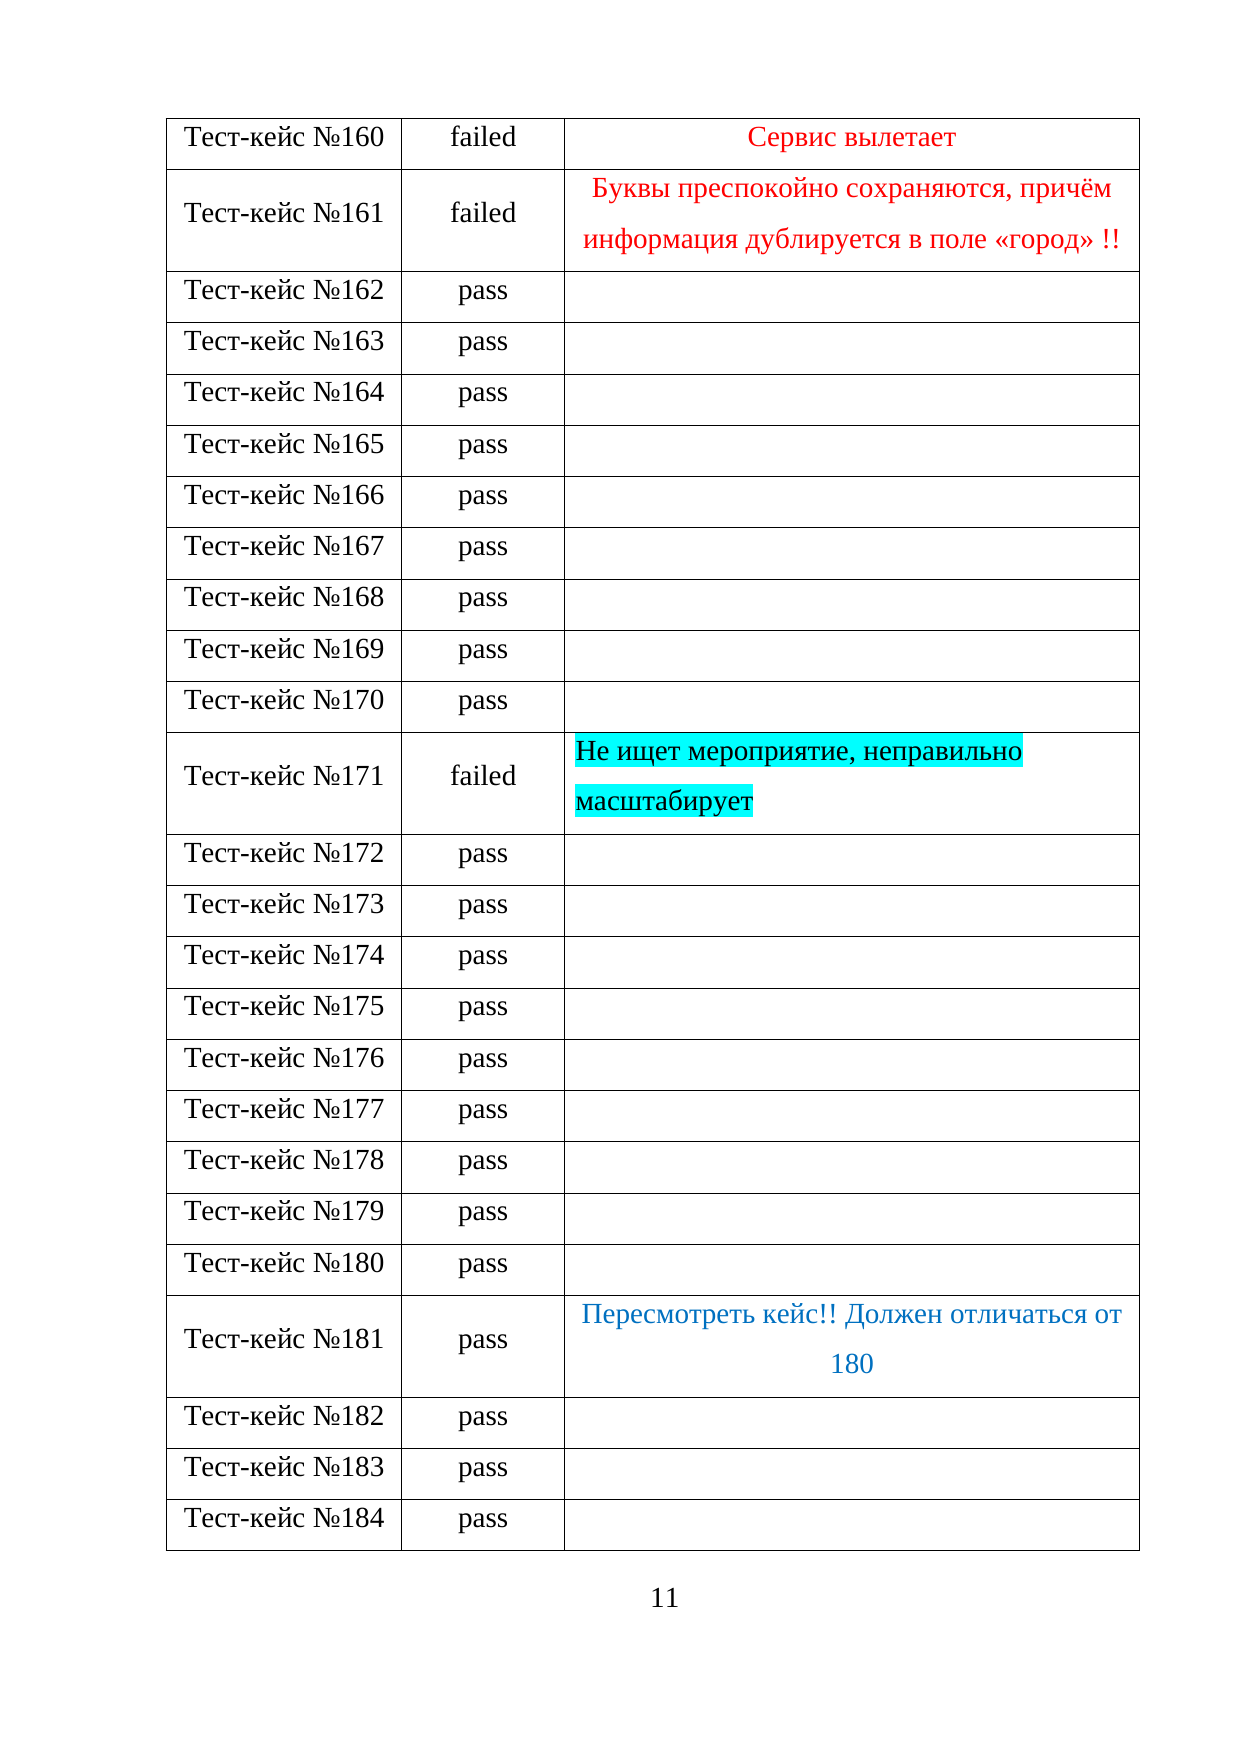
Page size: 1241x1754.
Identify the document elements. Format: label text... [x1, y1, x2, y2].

table_cell Тест-кейс №165 [167, 426, 401, 476]
table_cell pass [402, 477, 564, 527]
table_cell pass [402, 323, 564, 373]
table_cell pass [402, 272, 564, 322]
table_cell [565, 323, 1139, 373]
table_cell Тест-кейс №173 [167, 886, 401, 936]
table_cell [565, 1449, 1139, 1499]
table_cell [565, 375, 1139, 425]
table_cell Пересмотреть кейс!! Должен отличаться от 180 [565, 1296, 1139, 1397]
table_cell [565, 477, 1139, 527]
table_cell [565, 631, 1139, 681]
table_cell pass [402, 1091, 564, 1141]
table_cell pass [402, 682, 564, 732]
table_cell [565, 580, 1139, 630]
table_cell Тест-кейс №184 [167, 1500, 401, 1550]
table_cell Тест-кейс №162 [167, 272, 401, 322]
table_cell Буквы преспокойно сохраняются, причём информация дублируется в поле «город» !! [565, 170, 1139, 271]
table_cell pass [402, 1142, 564, 1192]
table_cell Тест-кейс №178 [167, 1142, 401, 1192]
table_cell failed [402, 170, 564, 271]
table_cell Тест-кейс №174 [167, 937, 401, 987]
table_cell Тест-кейс №179 [167, 1194, 401, 1244]
table_cell [565, 426, 1139, 476]
table_cell [565, 1142, 1139, 1192]
table_cell Тест-кейс №171 [167, 733, 401, 834]
table_cell Тест-кейс №168 [167, 580, 401, 630]
table_cell Тест-кейс №176 [167, 1040, 401, 1090]
table_cell pass [402, 1245, 564, 1295]
table_cell pass [402, 580, 564, 630]
table_cell Тест-кейс №180 [167, 1245, 401, 1295]
table_cell [565, 1500, 1139, 1550]
table_cell [565, 528, 1139, 578]
table_cell pass [402, 1398, 564, 1448]
table_cell [565, 937, 1139, 987]
table_cell pass [402, 375, 564, 425]
table_cell Тест-кейс №172 [167, 835, 401, 885]
table_cell [565, 682, 1139, 732]
table_cell pass [402, 528, 564, 578]
table_cell [565, 1245, 1139, 1295]
table_cell Тест-кейс №167 [167, 528, 401, 578]
table_cell [565, 886, 1139, 936]
table_cell [565, 1194, 1139, 1244]
table_cell [565, 1040, 1139, 1090]
table_cell pass [402, 886, 564, 936]
table_cell pass [402, 1194, 564, 1244]
table_cell pass [402, 1040, 564, 1090]
table_cell Тест-кейс №169 [167, 631, 401, 681]
table_cell [565, 835, 1139, 885]
table_cell Тест-кейс №181 [167, 1296, 401, 1397]
table_cell Тест-кейс №163 [167, 323, 401, 373]
table_cell Тест-кейс №160 [167, 119, 401, 169]
table_cell Тест-кейс №183 [167, 1449, 401, 1499]
table_cell Тест-кейс №175 [167, 989, 401, 1039]
table_cell failed [402, 119, 564, 169]
table_cell pass [402, 937, 564, 987]
table_cell failed [402, 733, 564, 834]
table_cell Не ищет мероприятие, неправильно масштабирует [565, 733, 1139, 834]
table_cell Сервис вылетает [565, 119, 1139, 169]
table_cell Тест-кейс №166 [167, 477, 401, 527]
table_cell Тест-кейс №164 [167, 375, 401, 425]
table_cell pass [402, 1296, 564, 1397]
table_cell Тест-кейс №177 [167, 1091, 401, 1141]
table_cell pass [402, 631, 564, 681]
table_cell [565, 1398, 1139, 1448]
table_cell [565, 272, 1139, 322]
table_cell Тест-кейс №161 [167, 170, 401, 271]
table_cell pass [402, 1449, 564, 1499]
table_cell pass [402, 1500, 564, 1550]
table_cell Тест-кейс №170 [167, 682, 401, 732]
table_cell [565, 1091, 1139, 1141]
table_cell pass [402, 989, 564, 1039]
table_cell pass [402, 835, 564, 885]
table_cell Тест-кейс №182 [167, 1398, 401, 1448]
table_cell [565, 989, 1139, 1039]
table_cell pass [402, 426, 564, 476]
